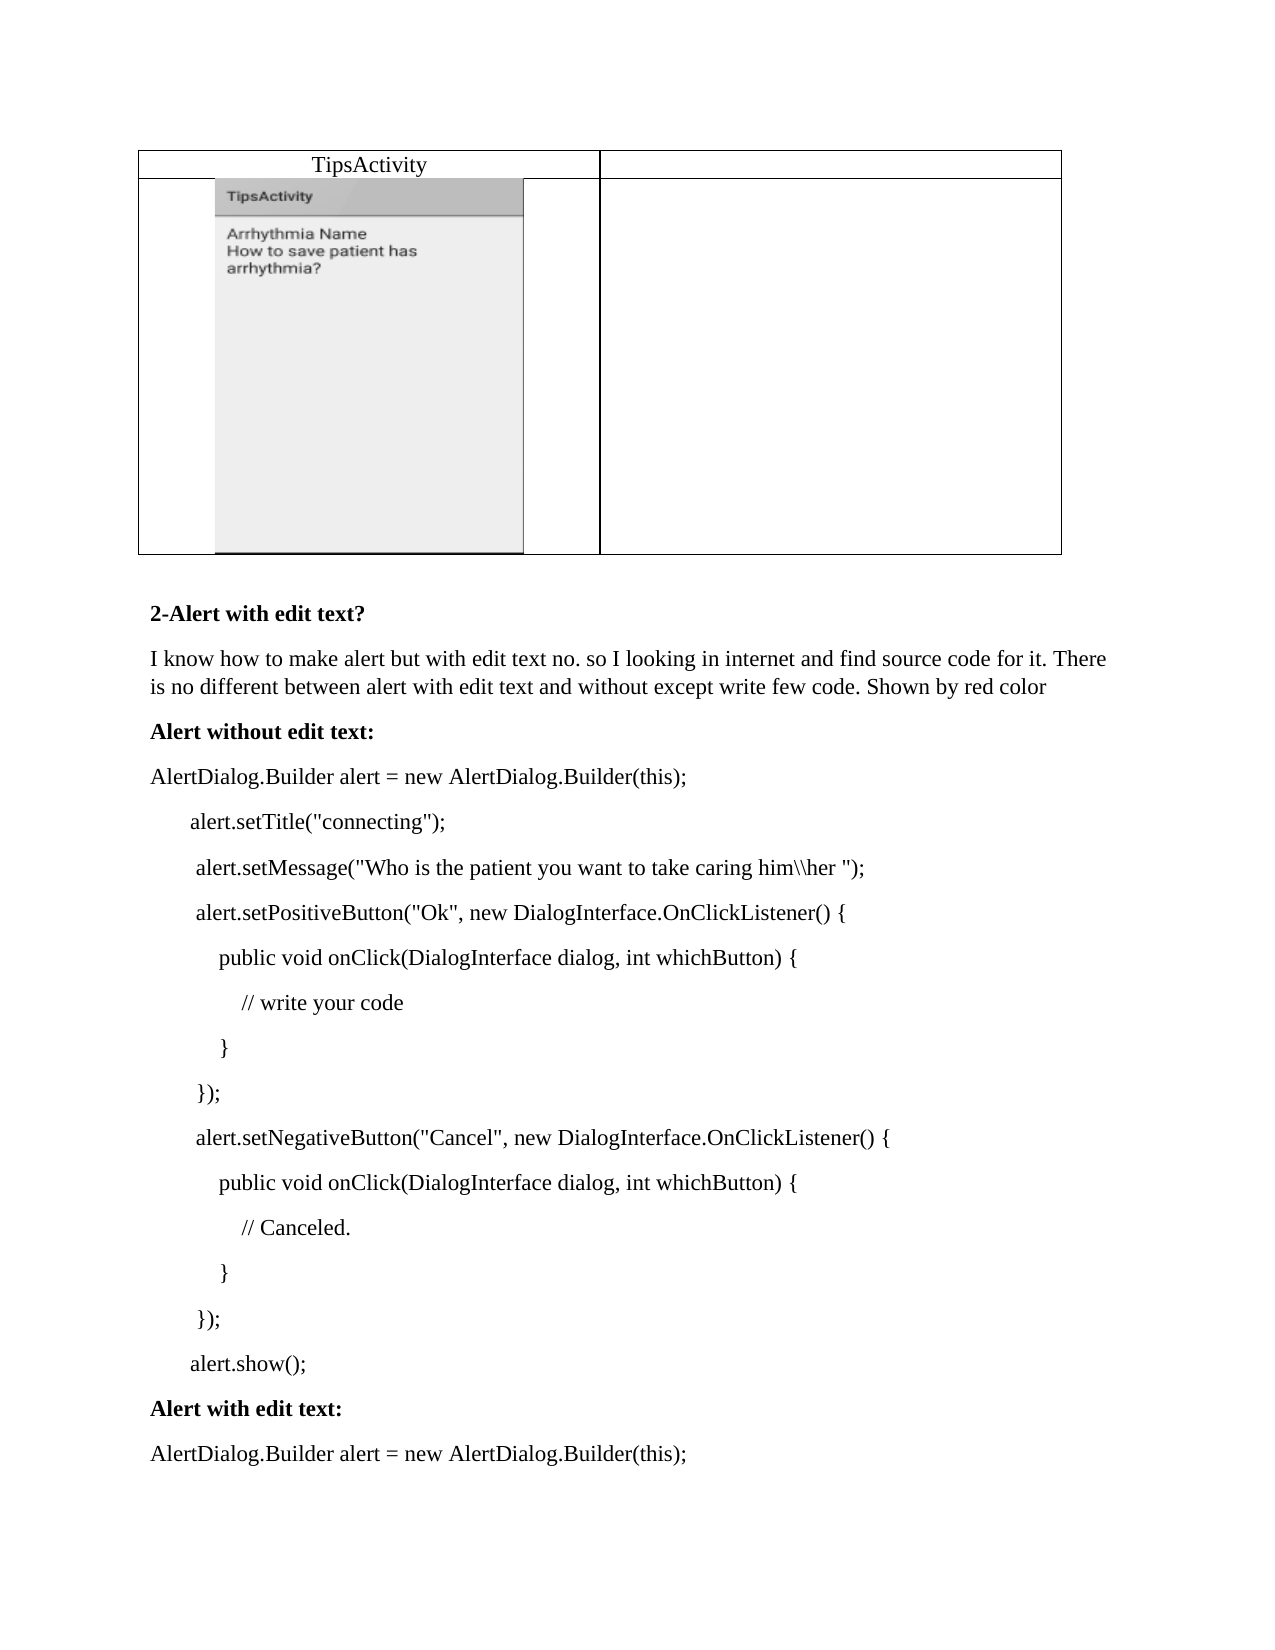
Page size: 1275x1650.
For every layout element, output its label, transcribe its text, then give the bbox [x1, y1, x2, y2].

text alert.setNegativeButton("Cancel", new DialogInterface.OnClickListener() { [150, 1124, 1125, 1151]
text } [150, 1259, 1125, 1286]
table_cell [601, 179, 1061, 553]
text } [150, 1034, 1125, 1060]
text AlertDialog.Builder alert = new AlertDialog.Builder(this); [150, 1440, 1125, 1466]
text Alert with edit text: [150, 1395, 1125, 1421]
text alert.show(); [150, 1350, 1125, 1376]
text public void onClick(DialogInterface dialog, int whichButton) { [150, 944, 1125, 970]
text alert.setPositiveButton("Ok", new DialogInterface.OnClickListener() { [150, 899, 1125, 925]
text I know how to make alert but with edit text no. so I looking in internet and find source code for it. There is no different between alert with edit text and without except write few code. Shown by red color [150, 645, 1125, 699]
table_cell [601, 151, 1061, 177]
text // write your code [150, 989, 1125, 1015]
text }); [150, 1304, 1125, 1331]
table_cell [139, 179, 214, 553]
text alert.setTitle("connecting"); [150, 808, 1125, 835]
text AlertDialog.Builder alert = new AlertDialog.Builder(this); [150, 763, 1125, 790]
table_cell [524, 179, 599, 553]
text 2-Alert with edit text? [150, 599, 1125, 626]
text }); [150, 1079, 1125, 1105]
text public void onClick(DialogInterface dialog, int whichButton) { [150, 1169, 1125, 1196]
table_cell TipsActivity [139, 151, 599, 177]
text alert.setMessage("Who is the patient you want to take caring him\\her "); [150, 853, 1125, 880]
text // Canceled. [150, 1214, 1125, 1241]
text Alert without edit text: [150, 718, 1125, 744]
picture [214, 178, 524, 554]
